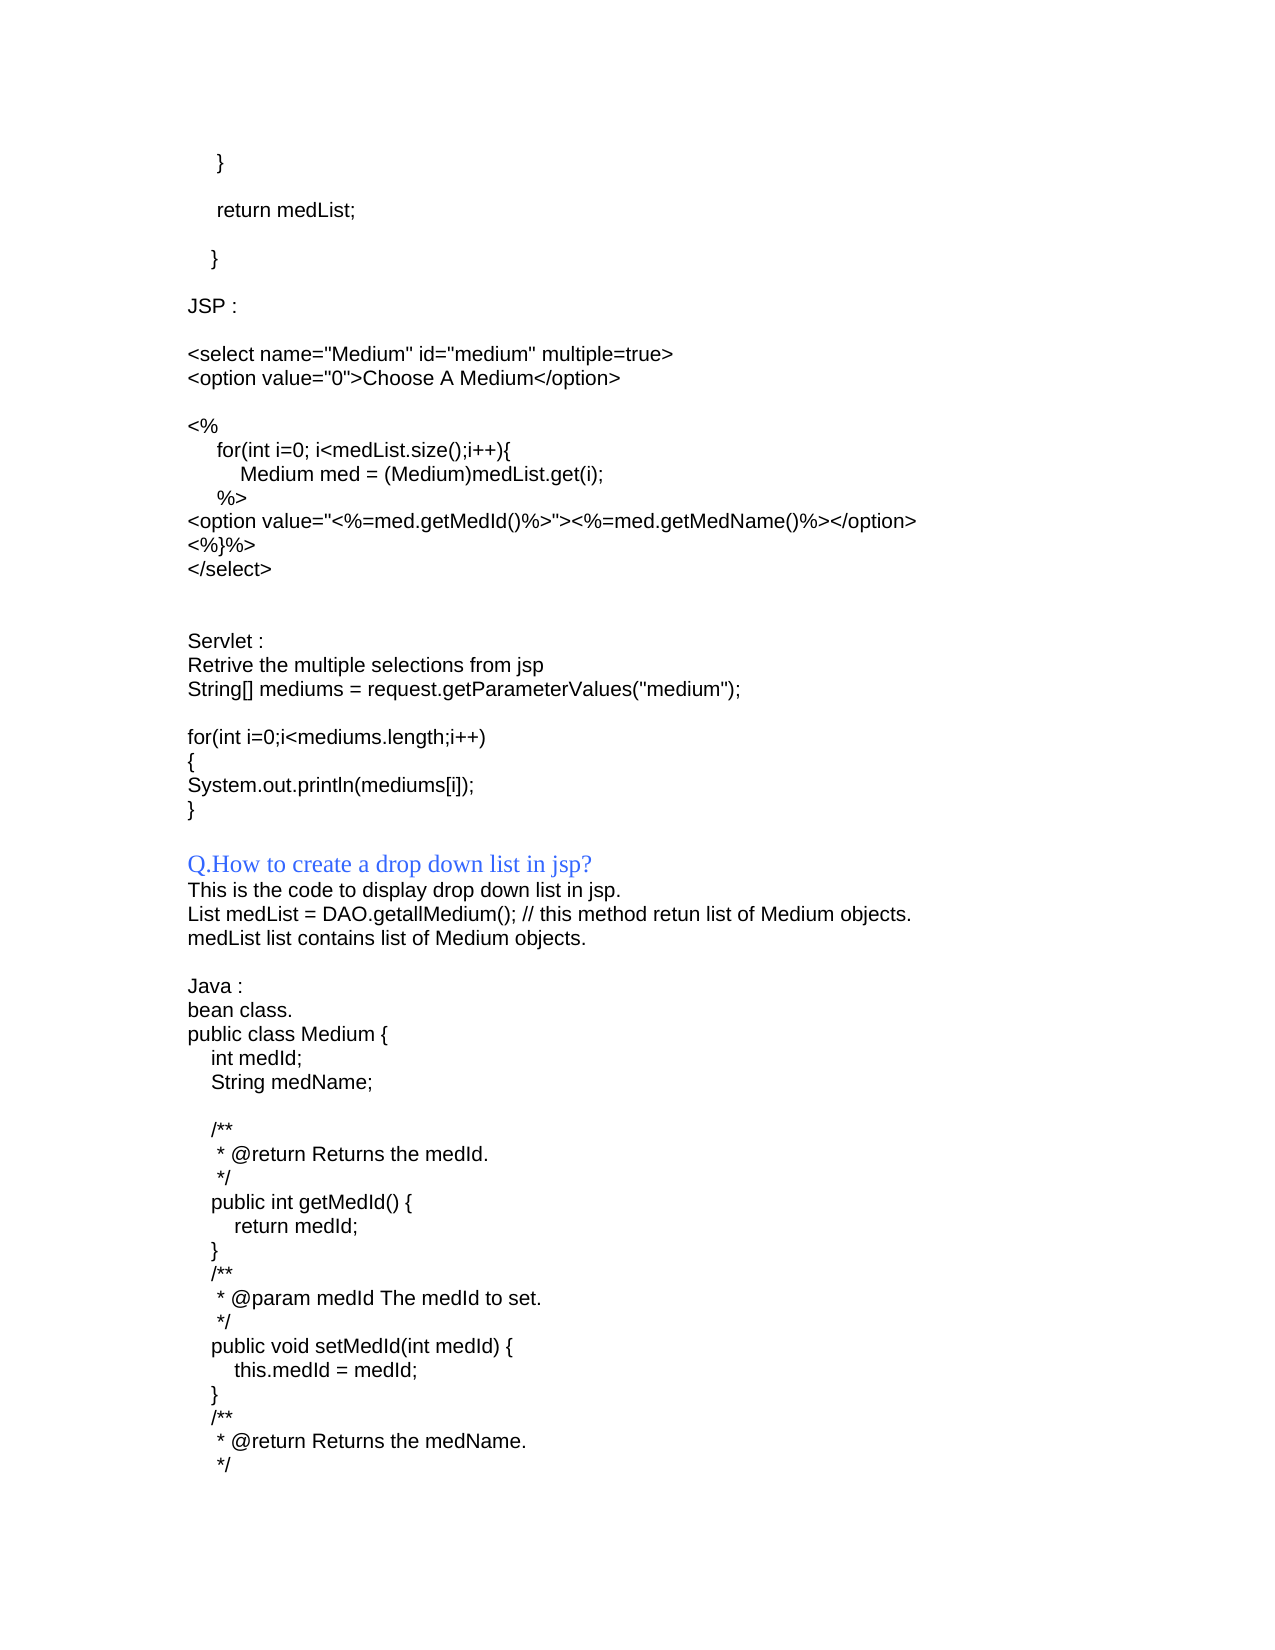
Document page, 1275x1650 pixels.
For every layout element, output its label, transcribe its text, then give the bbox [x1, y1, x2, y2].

text Q.How to create a drop down list in jsp? [187, 849, 1087, 878]
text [187, 878, 1087, 1477]
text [187, 150, 1087, 821]
